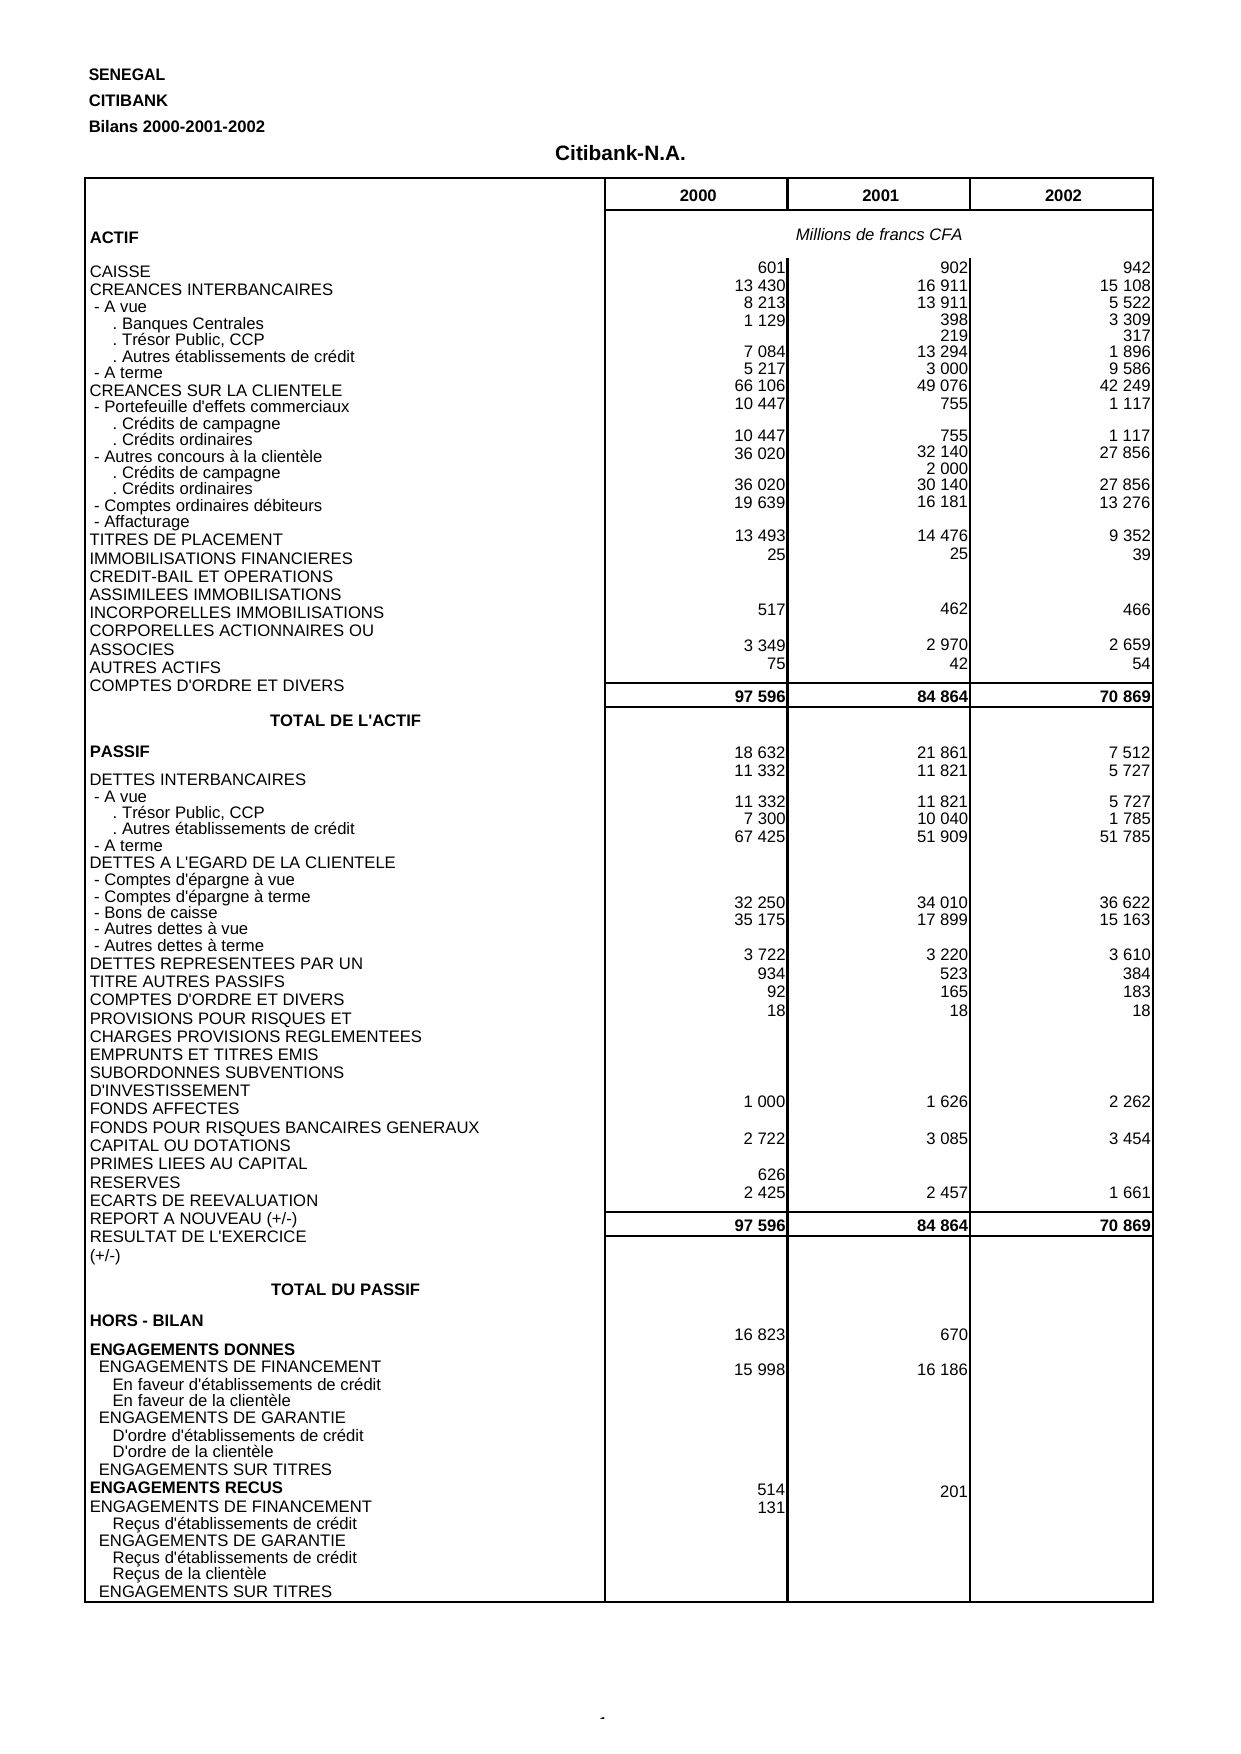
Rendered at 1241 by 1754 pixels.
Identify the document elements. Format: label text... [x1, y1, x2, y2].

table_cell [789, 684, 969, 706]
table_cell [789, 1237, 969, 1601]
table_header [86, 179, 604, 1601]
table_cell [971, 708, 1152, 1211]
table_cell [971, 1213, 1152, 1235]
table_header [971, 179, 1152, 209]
subtitle Citibank-N.A. [190, 140, 1051, 164]
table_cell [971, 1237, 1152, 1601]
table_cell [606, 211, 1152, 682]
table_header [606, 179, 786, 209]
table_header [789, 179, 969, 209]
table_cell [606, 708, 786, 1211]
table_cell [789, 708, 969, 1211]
text Bilans 2000-2001-2002 [88, 117, 1213, 137]
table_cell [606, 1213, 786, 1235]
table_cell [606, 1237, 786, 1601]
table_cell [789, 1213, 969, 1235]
text SENEGAL CITIBANK [88, 65, 171, 110]
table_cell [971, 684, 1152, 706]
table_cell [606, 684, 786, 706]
